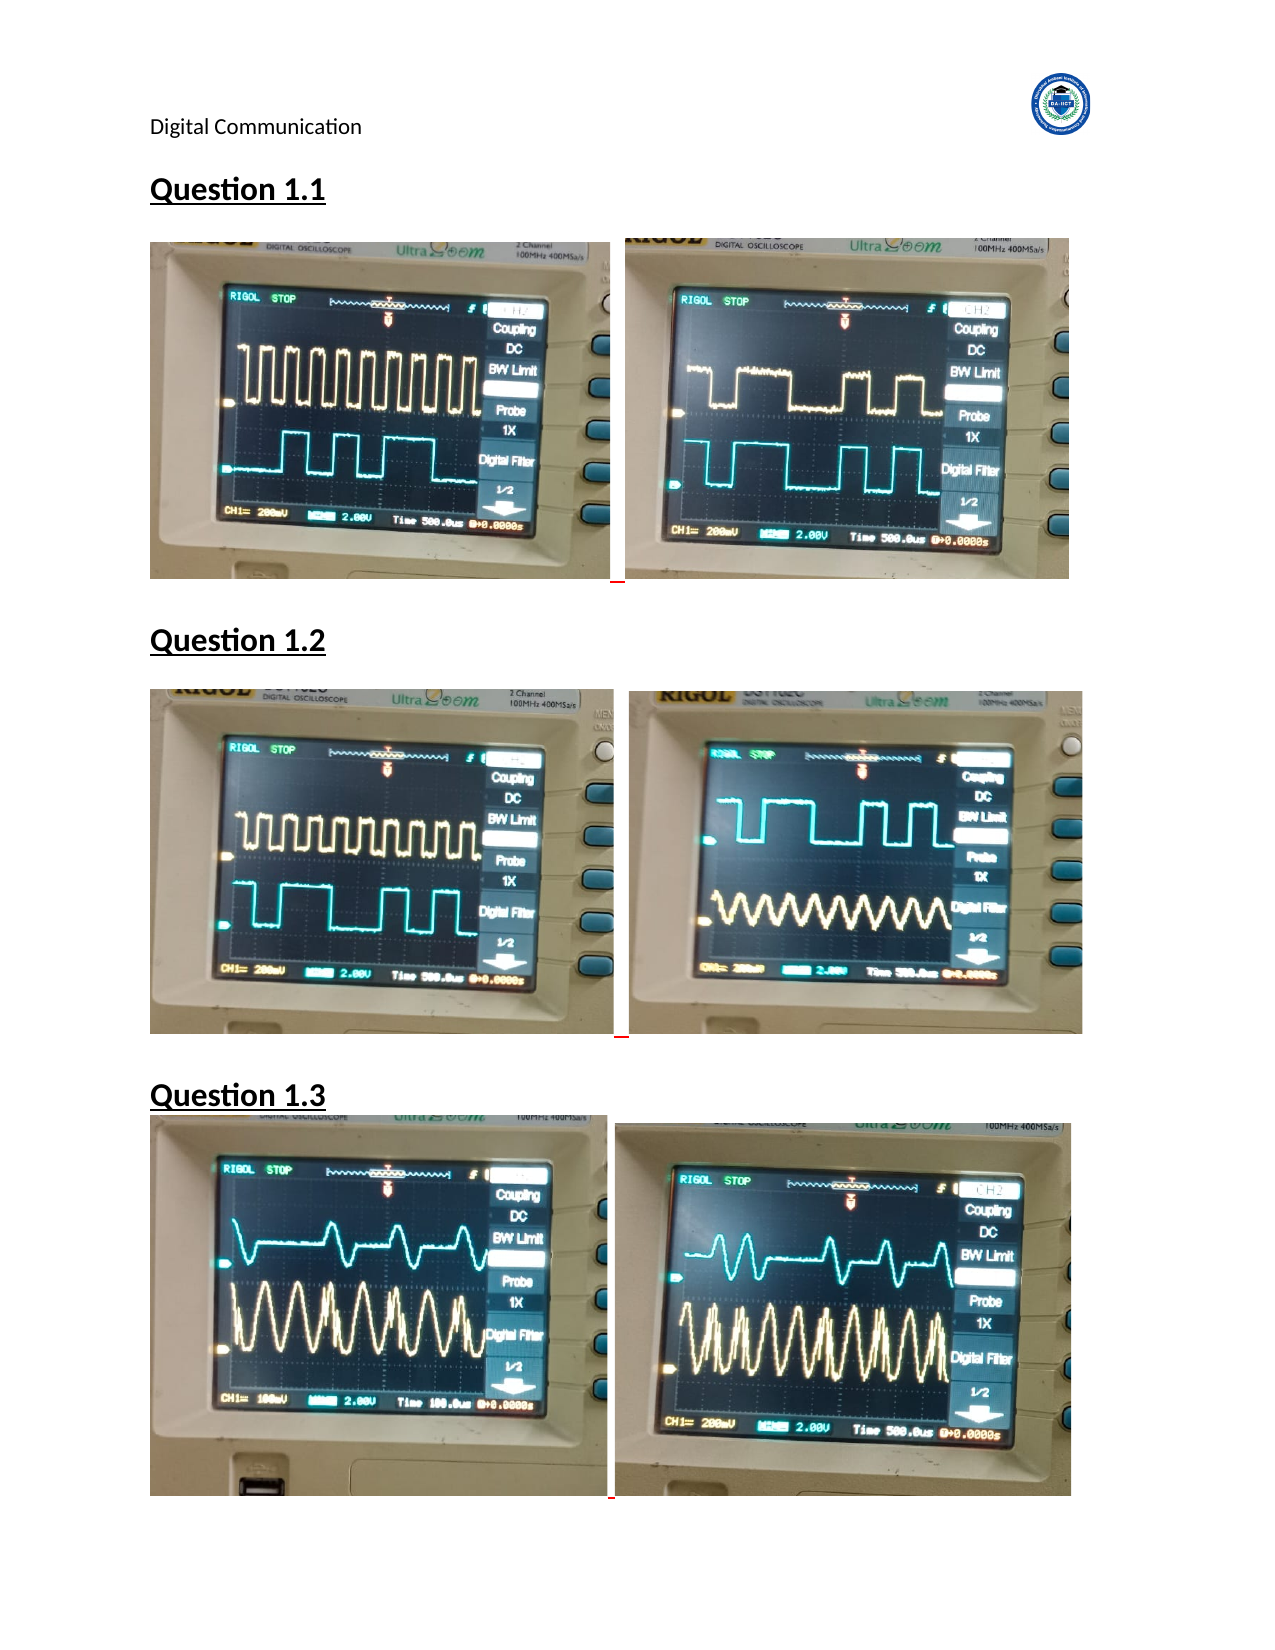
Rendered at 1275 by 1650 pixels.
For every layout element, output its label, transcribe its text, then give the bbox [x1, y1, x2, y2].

picture [1031, 73, 1091, 135]
text Question 1.2 [150, 619, 1125, 660]
text Question 1.3 [150, 1074, 1125, 1115]
picture [150, 1115, 608, 1496]
text Question 1.1 [150, 168, 1125, 209]
picture [150, 689, 614, 1034]
picture [150, 242, 611, 579]
picture [614, 1123, 1072, 1496]
picture [628, 691, 1083, 1034]
picture [625, 238, 1069, 579]
